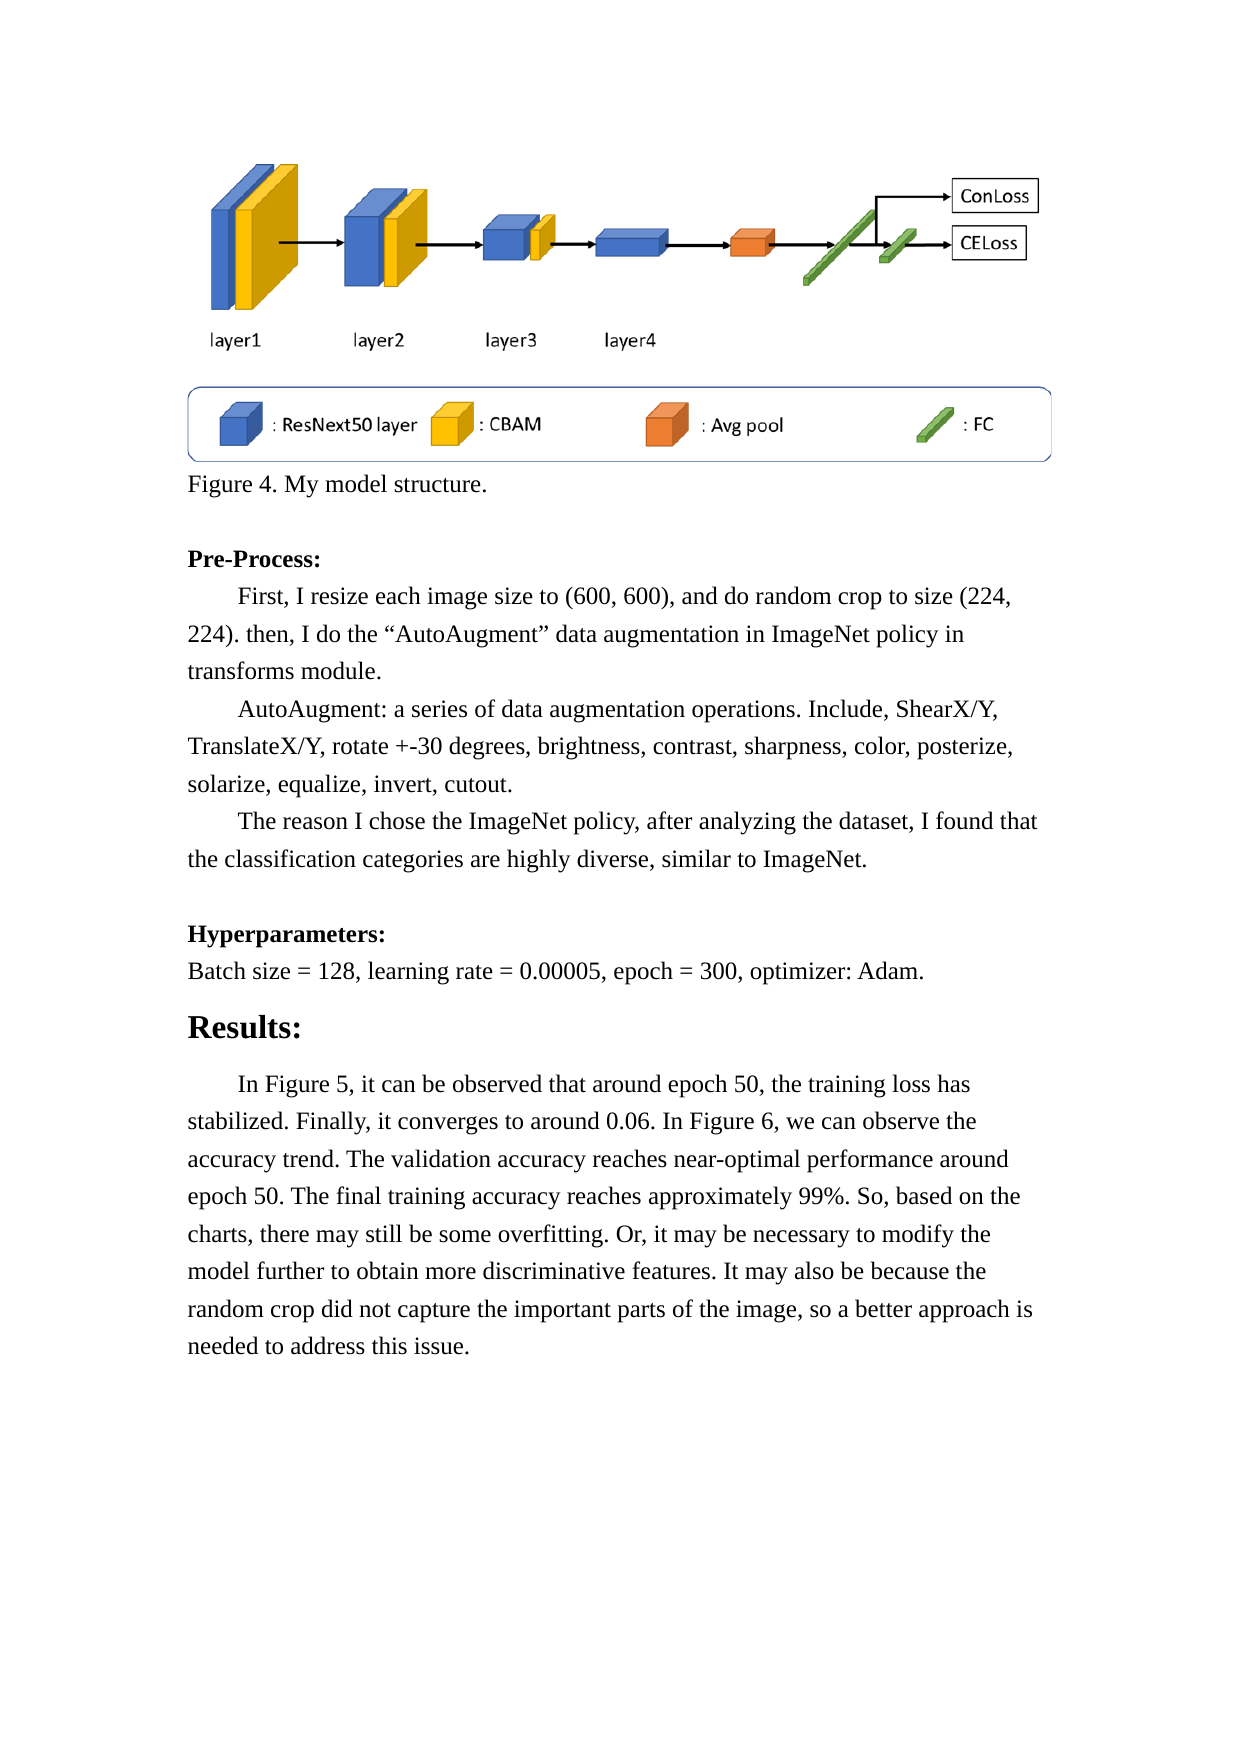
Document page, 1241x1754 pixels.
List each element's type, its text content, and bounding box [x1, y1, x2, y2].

text In Figure 5, it can be observed that around epoch 50, the training loss has stabilized. Finally, it converges to around 0.06. In Figure 6, we can observe the accuracy trend. The validation accuracy reaches near-optimal performance around epoch 50. The final training accuracy reaches approximately 99%. So, based on the charts, there may still be some overfitting. Or, it may be necessary to modify the model further to obtain more discriminative features. It may also be because the random crop did not capture the important parts of the image, so a better approach is needed to address this issue. [187, 1064, 1053, 1364]
picture [187, 164, 1052, 462]
text Batch size = 128, learning rate = 0.00005, epoch = 300, optimizer: Adam. [187, 952, 1053, 989]
text Hyperparameters: [187, 914, 1053, 952]
text Results: [187, 989, 1053, 1064]
text Pre-Process: [187, 539, 1053, 577]
text AutoAugment: a series of data augmentation operations. Include, ShearX/Y, TranslateX/Y, rotate +-30 degrees, brightness, contrast, sharpness, color, posterize, solarize, equalize, invert, cutout. [187, 689, 1053, 802]
text The reason I chose the ImageNet policy, after analyzing the dataset, I found that the classification categories are highly diverse, similar to ImageNet. [187, 802, 1053, 877]
text Figure 4. My model structure. [187, 464, 1053, 502]
text First, I resize each image size to (600, 600), and do random crop to size (224, 224). then, I do the “AutoAugment” data augmentation in ImageNet policy in transforms module. [187, 577, 1053, 689]
